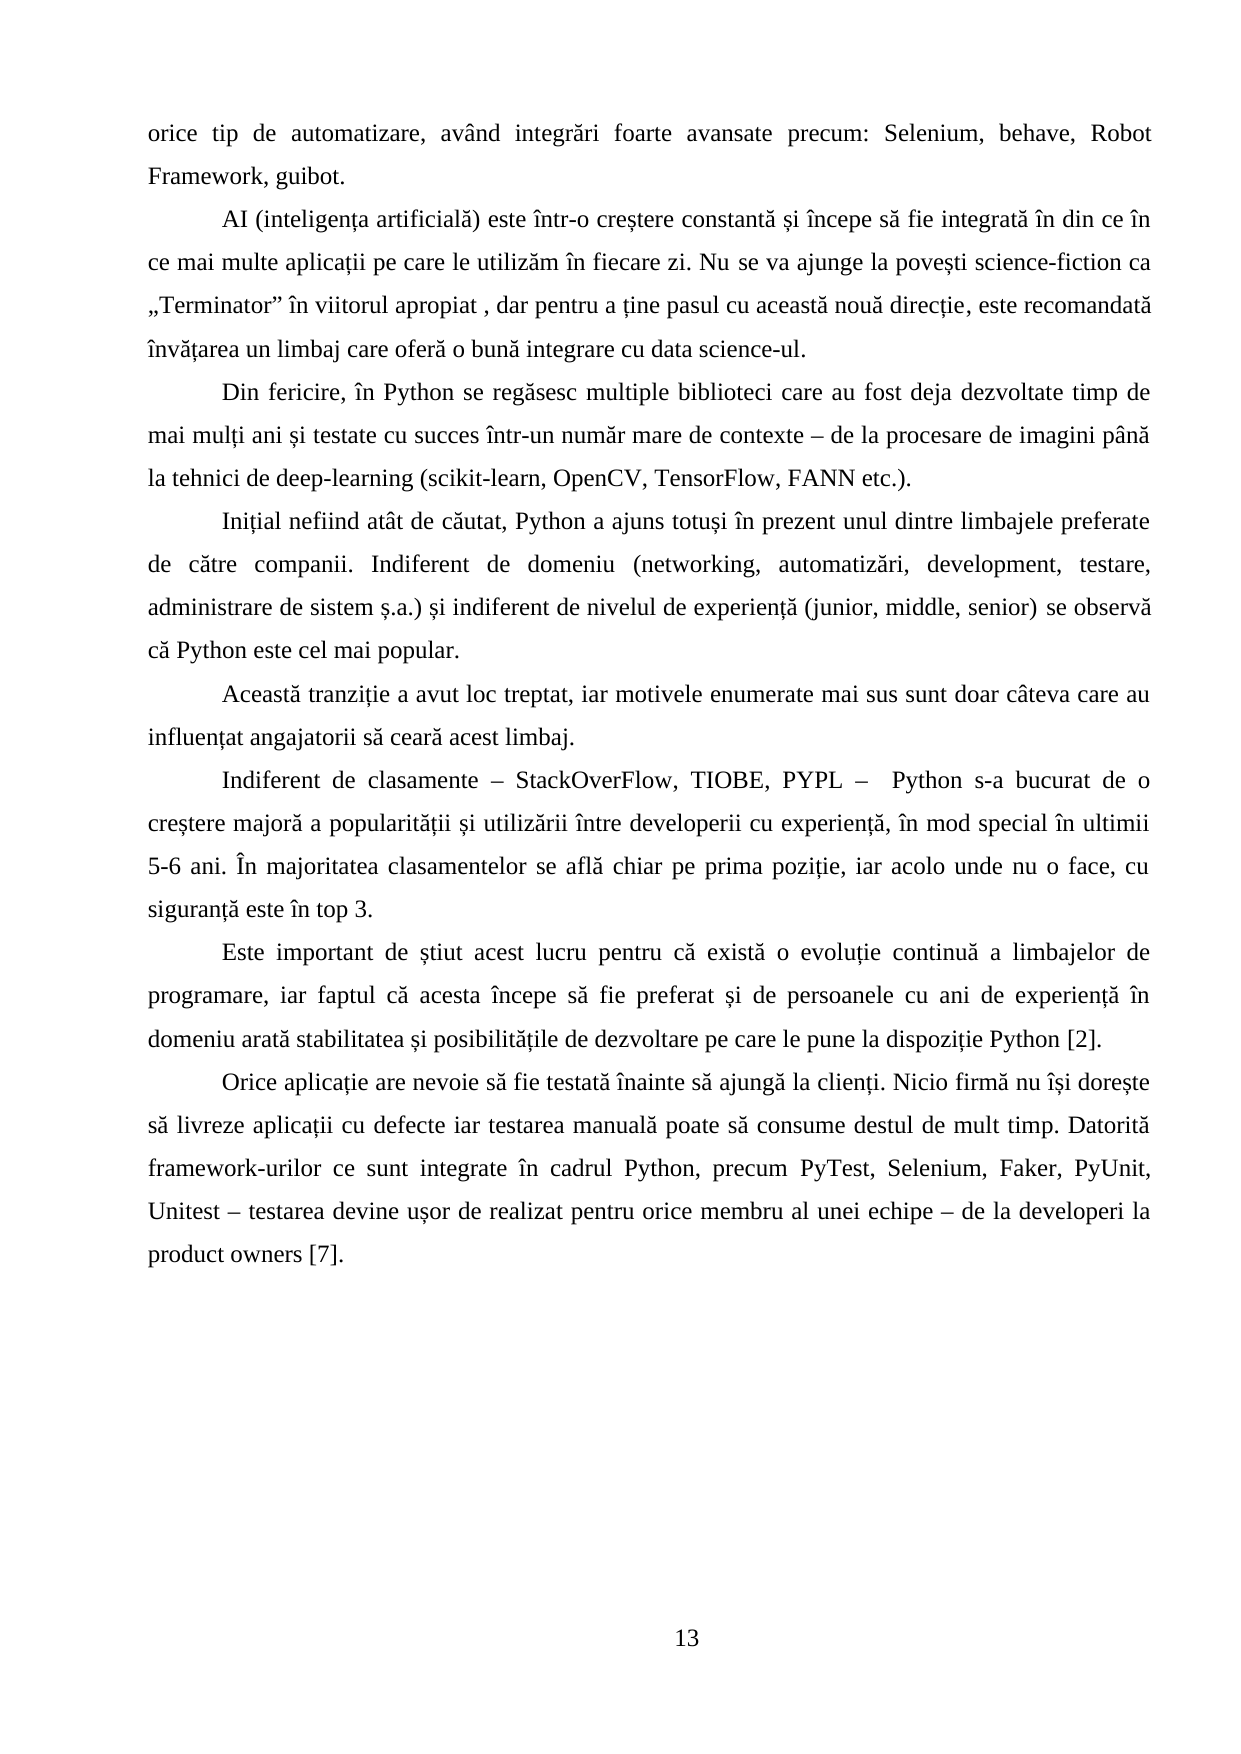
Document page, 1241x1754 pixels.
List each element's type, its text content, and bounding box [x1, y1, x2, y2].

text AI (inteligența artificială) este într-o creștere constantă și începe să fie integrată în din ce în ce mai multe aplicații pe care le utilizăm în fiecare zi. Nu se va ajunge la povești science-fiction ca „Terminator” în viitorul apropiat , dar pentru a ține pasul cu această nouă direcție, este recomandată învățarea un limbaj care oferă o bună integrare cu data science-ul. [148, 204, 1152, 362]
text Inițial nefiind atât de căutat, Python a ajuns totuși în prezent unul dintre limbajele preferate de către companii. Indiferent de domeniu (networking, automatizări, development, testare, administrare de sistem ș.a.) și indiferent de nivelul de experiență (junior, middle, senior) se observă că Python este cel mai popular. [148, 506, 1152, 664]
text Indiferent de clasamente – StackOverFlow, TIOBE, PYPL – Python s-a bucurat de o creștere majoră a popularității și utilizării între developerii cu experiență, în mod special în ultimii 5-6 ani. În majoritatea clasamentelor se află chiar pe prima poziție, iar acolo unde nu o face, cu siguranță este în top 3. [148, 765, 1152, 923]
text Această tranziție a avut loc treptat, iar motivele enumerate mai sus sunt doar câteva care au influențat angajatorii să ceară acest limbaj. [148, 679, 1152, 751]
text Din fericire, în Python se regăsesc multiple biblioteci care au fost deja dezvoltate timp de mai mulți ani și testate cu succes într-un număr mare de contexte – de la procesare de imagini până la tehnici de deep-learning (scikit-learn, OpenCV, TensorFlow, FANN etc.). [148, 377, 1152, 492]
text Este important de știut acest lucru pentru că există o evoluție continuă a limbajelor de programare, iar faptul că acesta începe să fie preferat și de persoanele cu ani de experiență în domeniu arată stabilitatea și posibilitățile de dezvoltare pe care le pune la dispoziție Python [2]. [148, 937, 1152, 1052]
text Orice aplicație are nevoie să fie testată înainte să ajungă la clienți. Nicio firmă nu își dorește să livreze aplicații cu defecte iar testarea manuală poate să consume destul de mult timp. Datorită framework-urilor ce sunt integrate în cadrul Python, precum PyTest, Selenium, Faker, PyUnit, Unitest – testarea devine ușor de realizat pentru orice membru al unei echipe – de la developeri la product owners [7]. [148, 1067, 1152, 1268]
